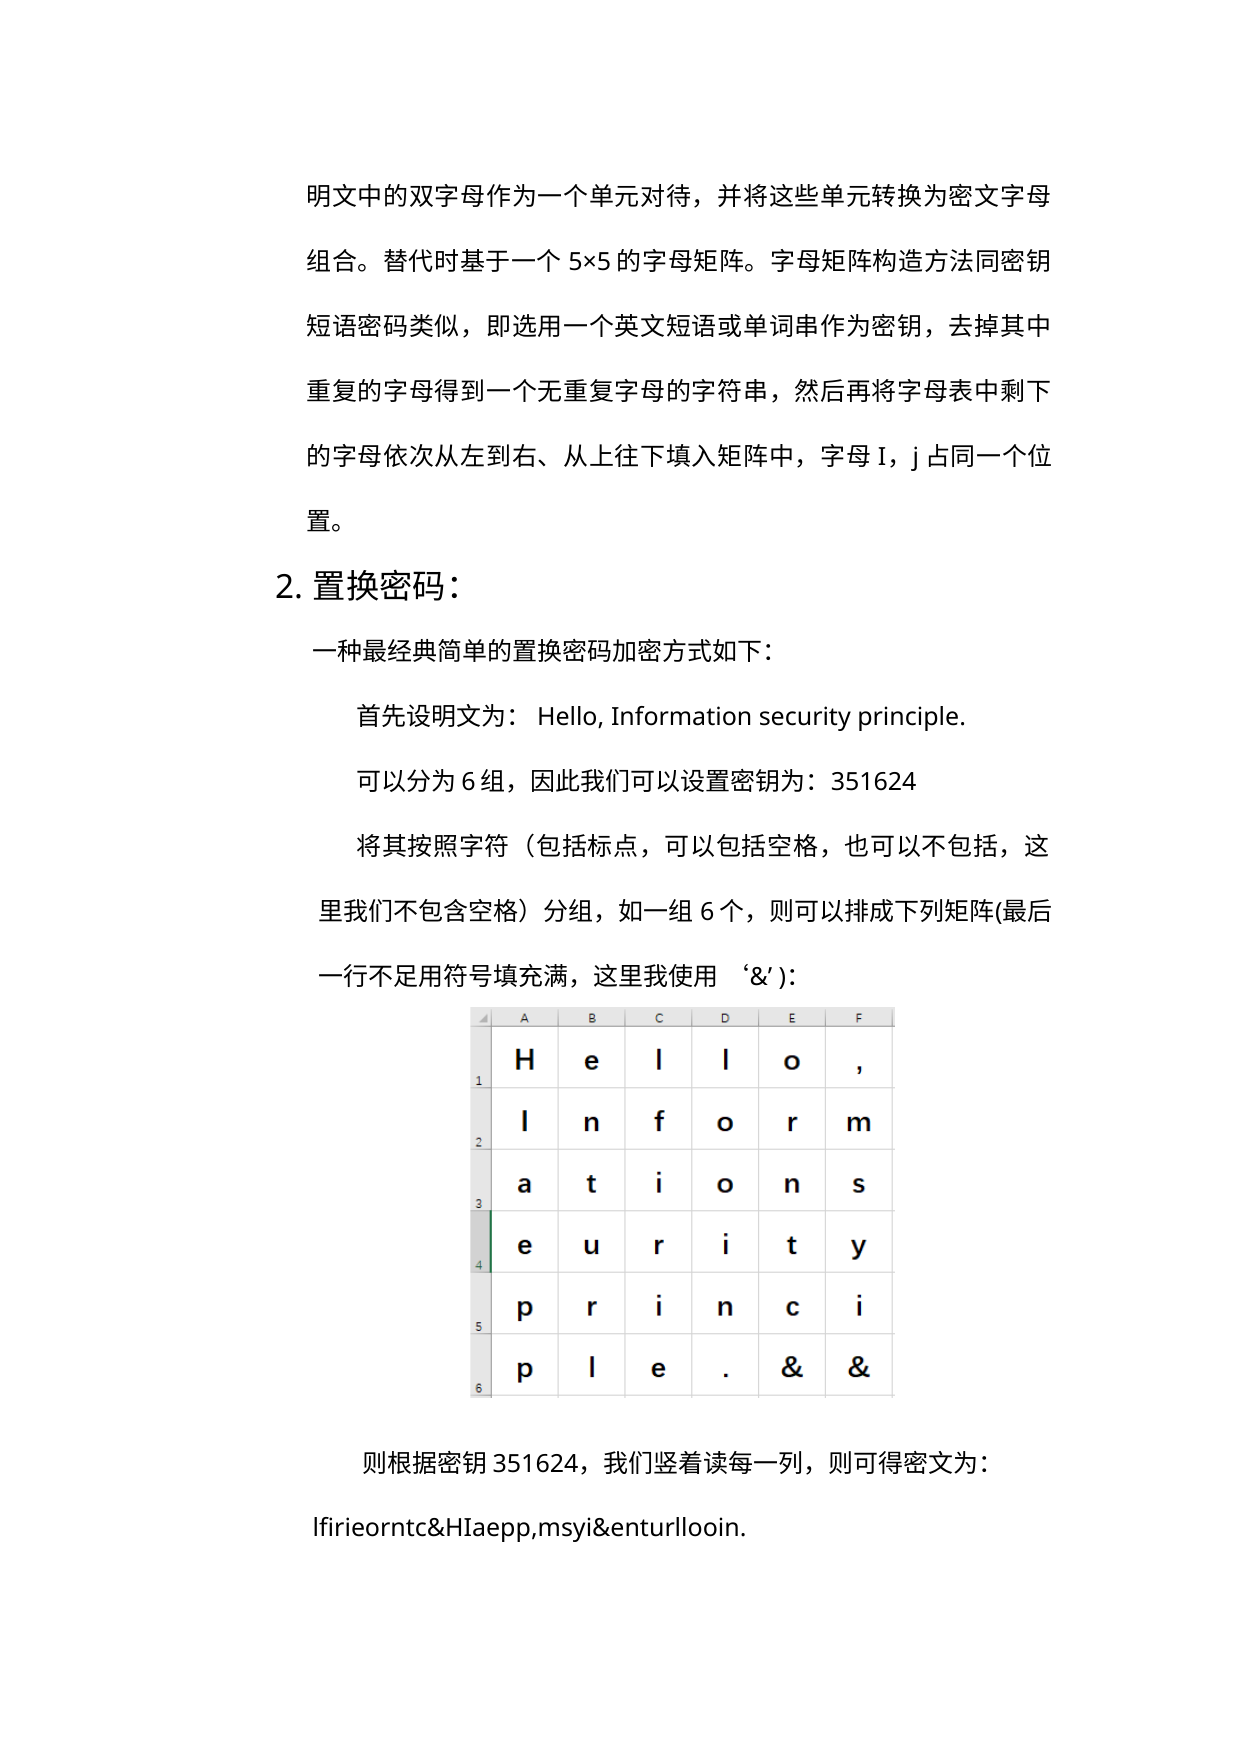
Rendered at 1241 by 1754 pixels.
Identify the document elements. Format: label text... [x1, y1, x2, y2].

list lfirieorntc&HIaepp,msyi&enturllooin. [312, 1494, 1053, 1559]
picture [470, 1007, 895, 1398]
list 置换密码： [275, 552, 1053, 617]
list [231, 162, 1053, 552]
text 可以分为6组，因此我们可以设置密钥为：351624 [312, 747, 1053, 812]
list 则根据密钥351624，我们竖着读每一列，则可得密文为： [312, 1429, 1053, 1494]
list 将其按照字符（包括标点，可以包括空格，也可以不包括，这里我们不包含空格）分组，如一组6个，则可以排成下列矩阵(最后一行不足用符号填充满，这里我使用 ‘&’ )： [319, 812, 1053, 1007]
list 一种最经典简单的置换密码加密方式如下： [312, 617, 1053, 682]
text 首先设明文为： Hello, Information security principle. [312, 682, 1053, 747]
